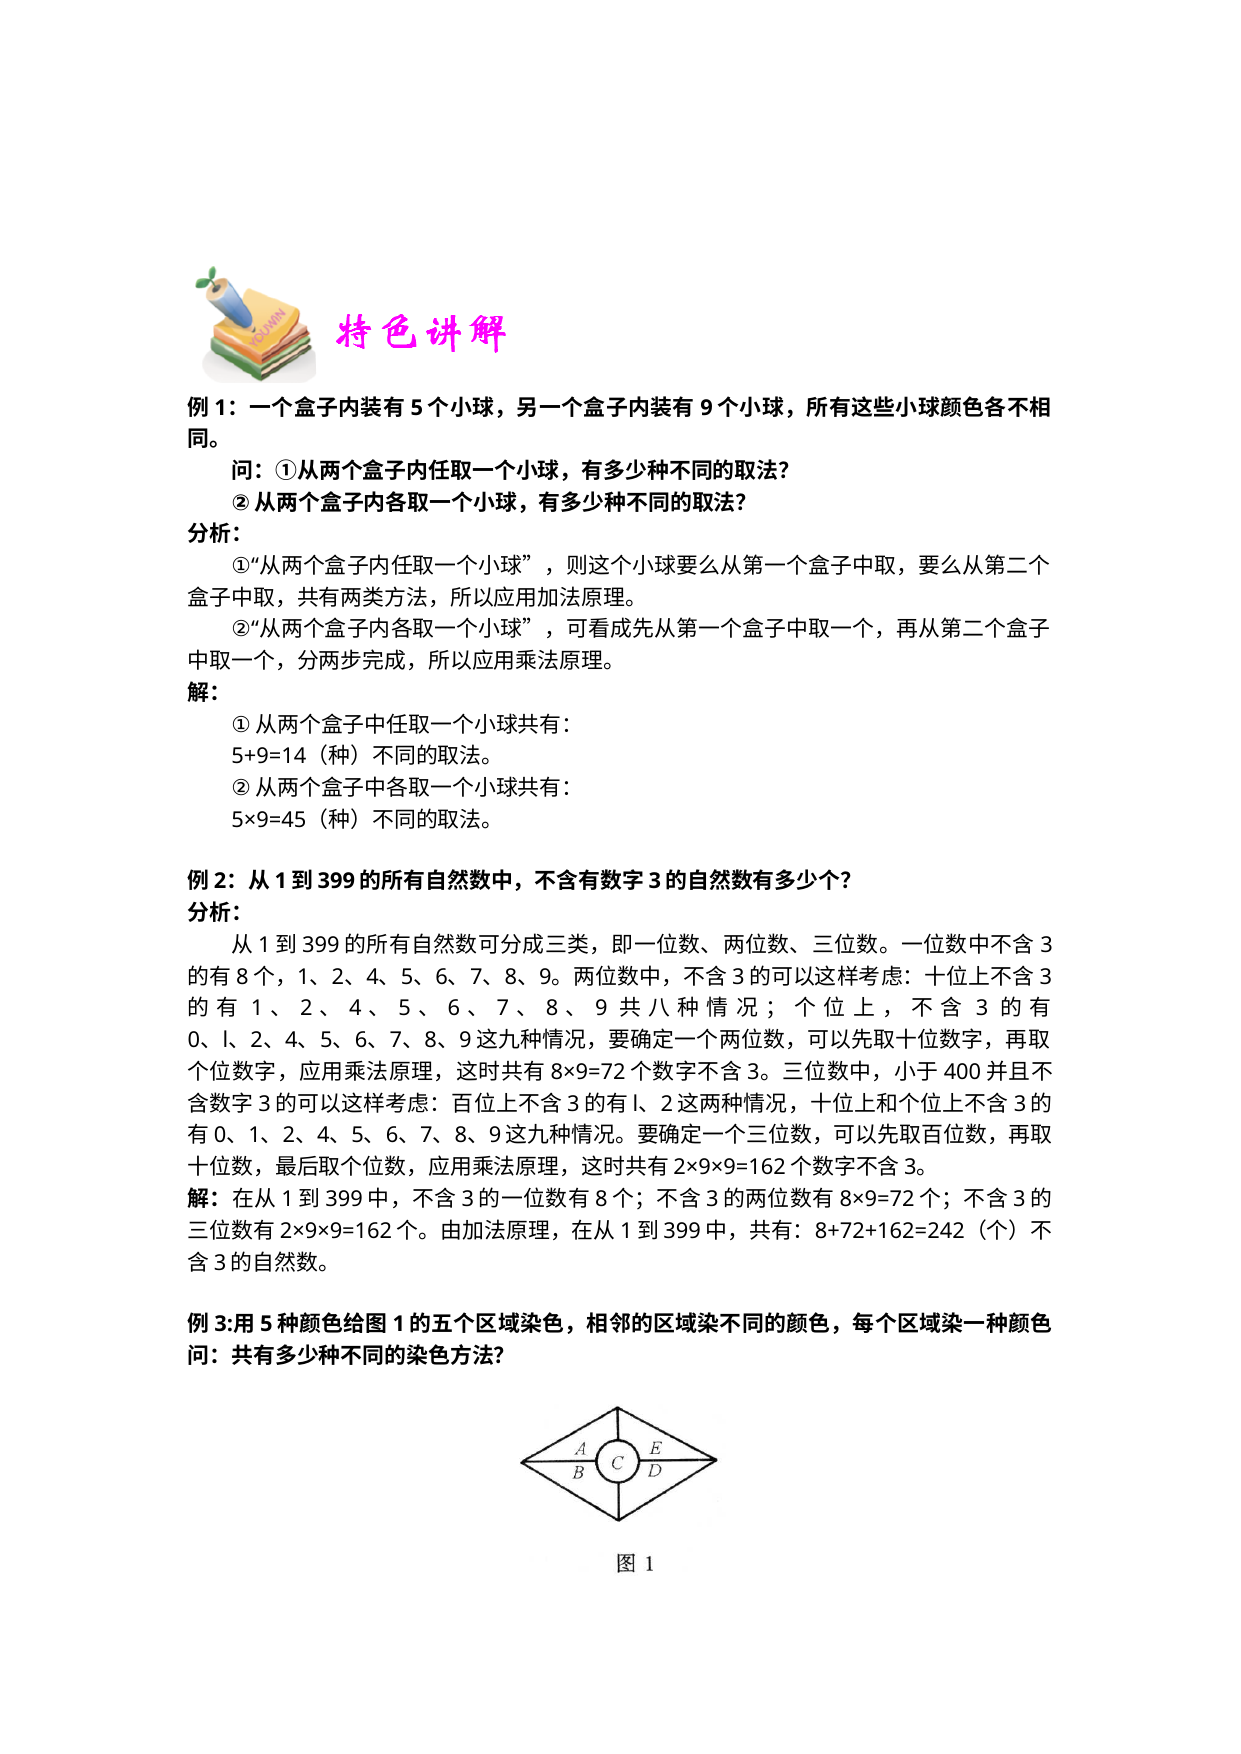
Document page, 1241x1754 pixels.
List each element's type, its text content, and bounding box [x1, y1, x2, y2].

text 5+9=14（种）不同的取法。 [187, 738, 1053, 770]
text ②从两个盒子内各取一个小球，有多少种不同的取法？ [187, 484, 1053, 516]
text 从1到399的所有自然数可分成三类，即一位数、两位数、三位数。一位数中不含3的有8个，1、2、4、5、6、7、8、9。两位数中，不含3的可以这样考虑：十位上不含3的有1、2、4、5、6、7、8、9共八种情况；个位上，不含3的有0、l、2、4、5、6、7、8、9这九种情况，要确定一个两位数，可以先取十位数字，再取个位数字，应用乘法原理，这时共有8×9=72个数字不含3。三位数中，小于400并且不含数字3的可以这样考虑：百位上不含3的有l、2这两种情况，十位上和个位上不含3的有0、1、2、4、5、6、7、8、9这九种情况。要确定一个三位数，可以先取百位数，再取十位数，最后取个位数，应用乘法原理，这时共有2×9×9=162个数字不含3。 [187, 927, 1053, 1181]
text 分析： [187, 516, 1053, 548]
text 问：①从两个盒子内任取一个小球，有多少种不同的取法？ [187, 453, 1053, 484]
text 解：在从1到399中，不含3的一位数有8个；不含3的两位数有8×9=72个；不含3的三位数有2×9×9=162个。由加法原理，在从1到399中，共有：8+72+162=242（个）不含3的自然数。 [187, 1181, 1053, 1276]
text 5×9=45（种）不同的取法。 [187, 802, 1053, 834]
text 解： [187, 675, 1053, 707]
text ①“从两个盒子内任取一个小球”，则这个小球要么从第一个盒子中取，要么从第二个盒子中取，共有两类方法，所以应用加法原理。 [187, 548, 1053, 611]
picture [514, 1399, 726, 1576]
picture [187, 259, 511, 383]
text ①从两个盒子中任取一个小球共有： [187, 707, 1053, 738]
text ②从两个盒子中各取一个小球共有： [187, 770, 1053, 802]
text 例2：从1到399的所有自然数中，不含有数字3的自然数有多少个？ [187, 863, 1053, 895]
text 例1：一个盒子内装有5个小球，另一个盒子内装有9个小球，所有这些小球颜色各不相同。 [187, 389, 1053, 453]
text 例3:用5种颜色给图1的五个区域染色，相邻的区域染不同的颜色，每个区域染一种颜色。问：共有多少种不同的染色方法？ [187, 1306, 1053, 1369]
text ②“从两个盒子内各取一个小球”，可看成先从第一个盒子中取一个，再从第二个盒子中取一个，分两步完成，所以应用乘法原理。 [187, 611, 1053, 675]
text 分析： [187, 895, 1053, 927]
